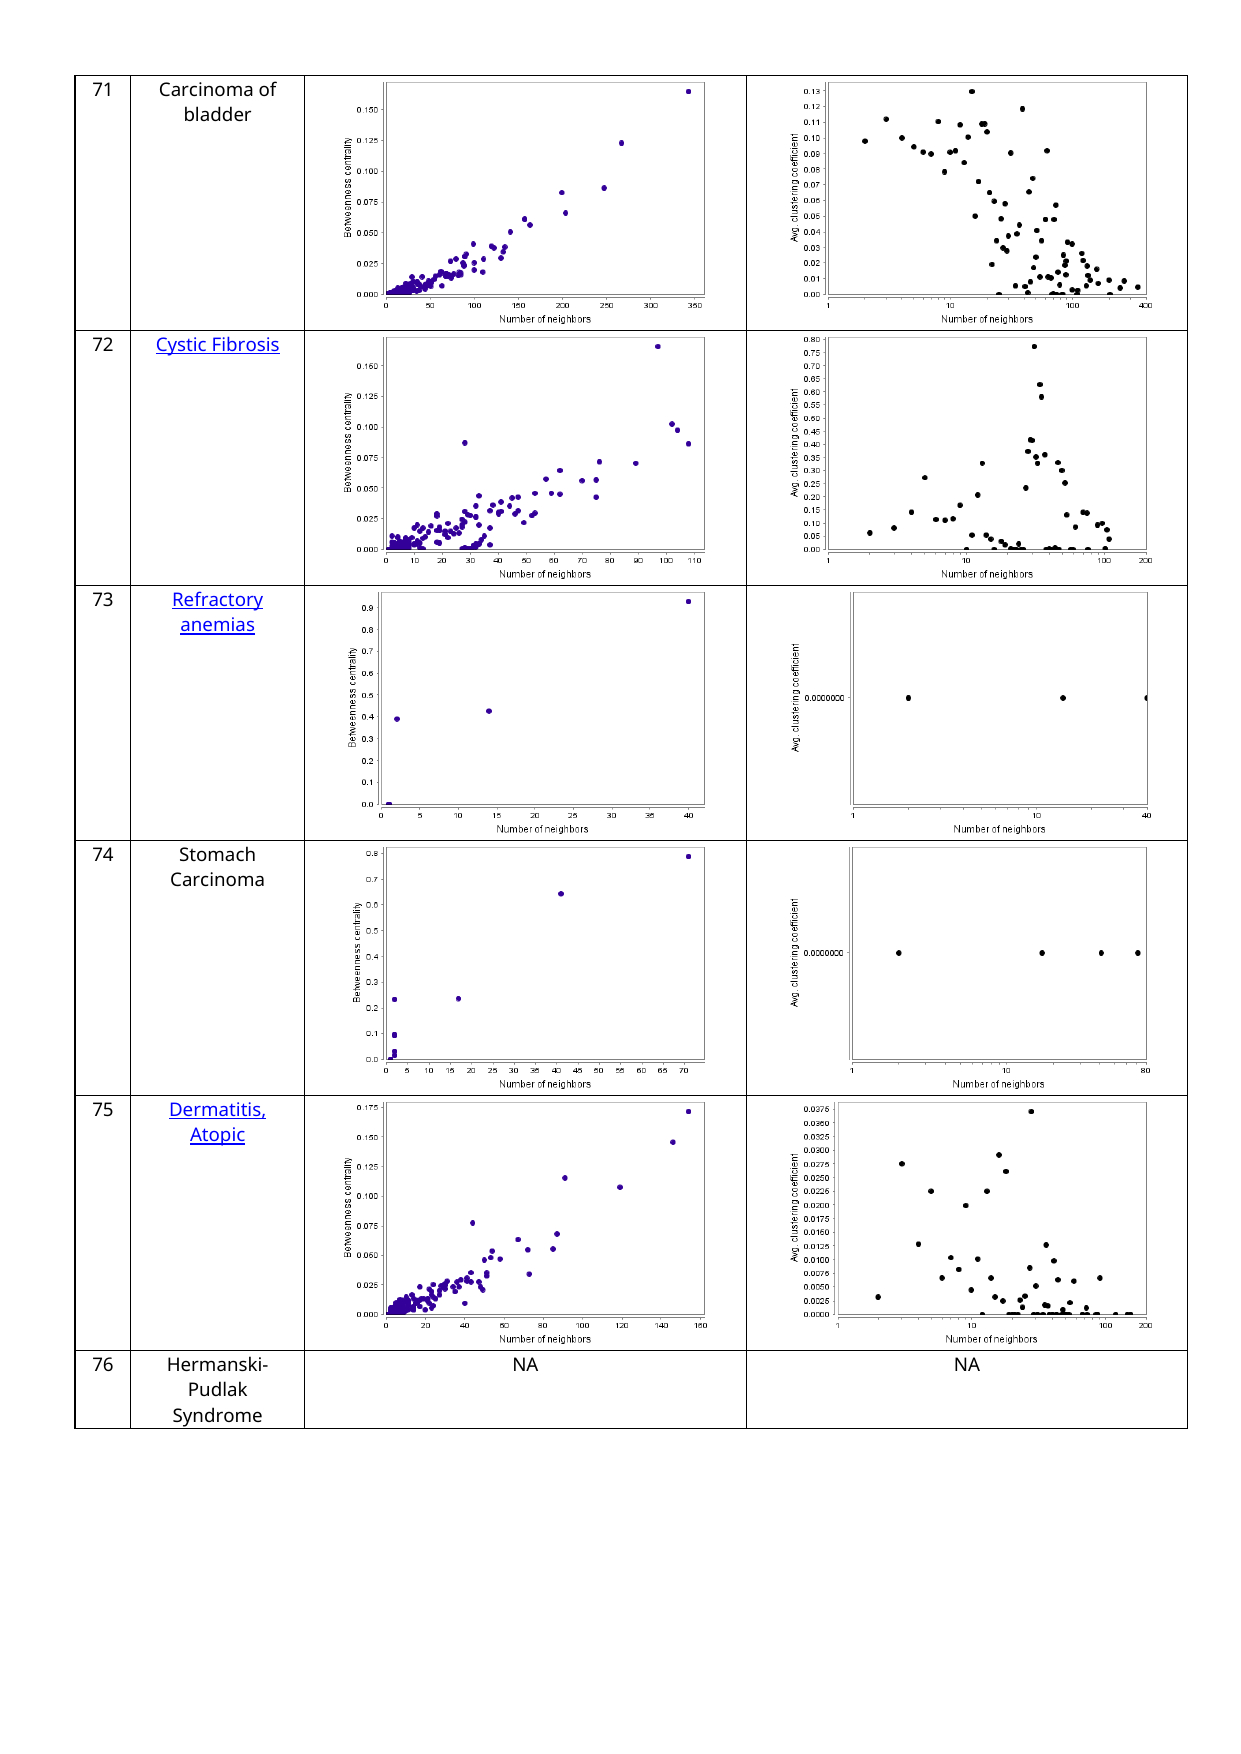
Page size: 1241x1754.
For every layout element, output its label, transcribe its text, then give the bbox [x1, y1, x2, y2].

table_cell Refractory anemias [131, 586, 304, 840]
table_cell 76 [76, 1351, 130, 1428]
table_cell 73 [76, 586, 130, 840]
table_cell [713, 1096, 746, 1350]
table_cell [747, 1096, 779, 1350]
table_cell [713, 331, 746, 585]
table_cell [1155, 76, 1187, 330]
table_cell [305, 586, 337, 840]
table_cell Carcinoma of bladder [131, 76, 304, 330]
table_cell [713, 586, 746, 840]
picture [337, 1096, 713, 1350]
picture [780, 586, 1156, 840]
table_cell [305, 1096, 337, 1350]
table_cell 74 [76, 841, 130, 1095]
table_cell [713, 76, 746, 330]
picture [337, 586, 713, 840]
picture [337, 331, 713, 585]
table_cell [1155, 841, 1187, 1095]
picture [779, 76, 1155, 330]
table_cell 75 [76, 1096, 130, 1350]
table_cell [747, 76, 779, 330]
table_cell 71 [76, 76, 130, 330]
table_cell [747, 586, 780, 840]
table_cell 72 [76, 331, 130, 585]
table_cell [1155, 331, 1187, 585]
picture [337, 841, 713, 1095]
picture [779, 331, 1155, 585]
table_cell [713, 841, 746, 1095]
table_cell Stomach Carcinoma [131, 841, 304, 1095]
table_cell Dermatitis, Atopic [131, 1096, 304, 1350]
table_cell [747, 331, 779, 585]
picture [779, 1096, 1155, 1350]
table_cell NA [747, 1351, 1187, 1428]
table_cell [747, 841, 779, 1095]
table_cell Cystic Fibrosis [131, 331, 304, 585]
picture [337, 76, 713, 330]
table_cell [305, 841, 337, 1095]
table_cell [305, 76, 337, 330]
table_cell NA [305, 1351, 746, 1428]
table_cell Hermanski-Pudlak Syndrome [131, 1351, 304, 1428]
picture [779, 841, 1155, 1095]
table_cell [1155, 1096, 1187, 1350]
table_cell [1156, 586, 1187, 840]
table_cell [305, 331, 337, 585]
